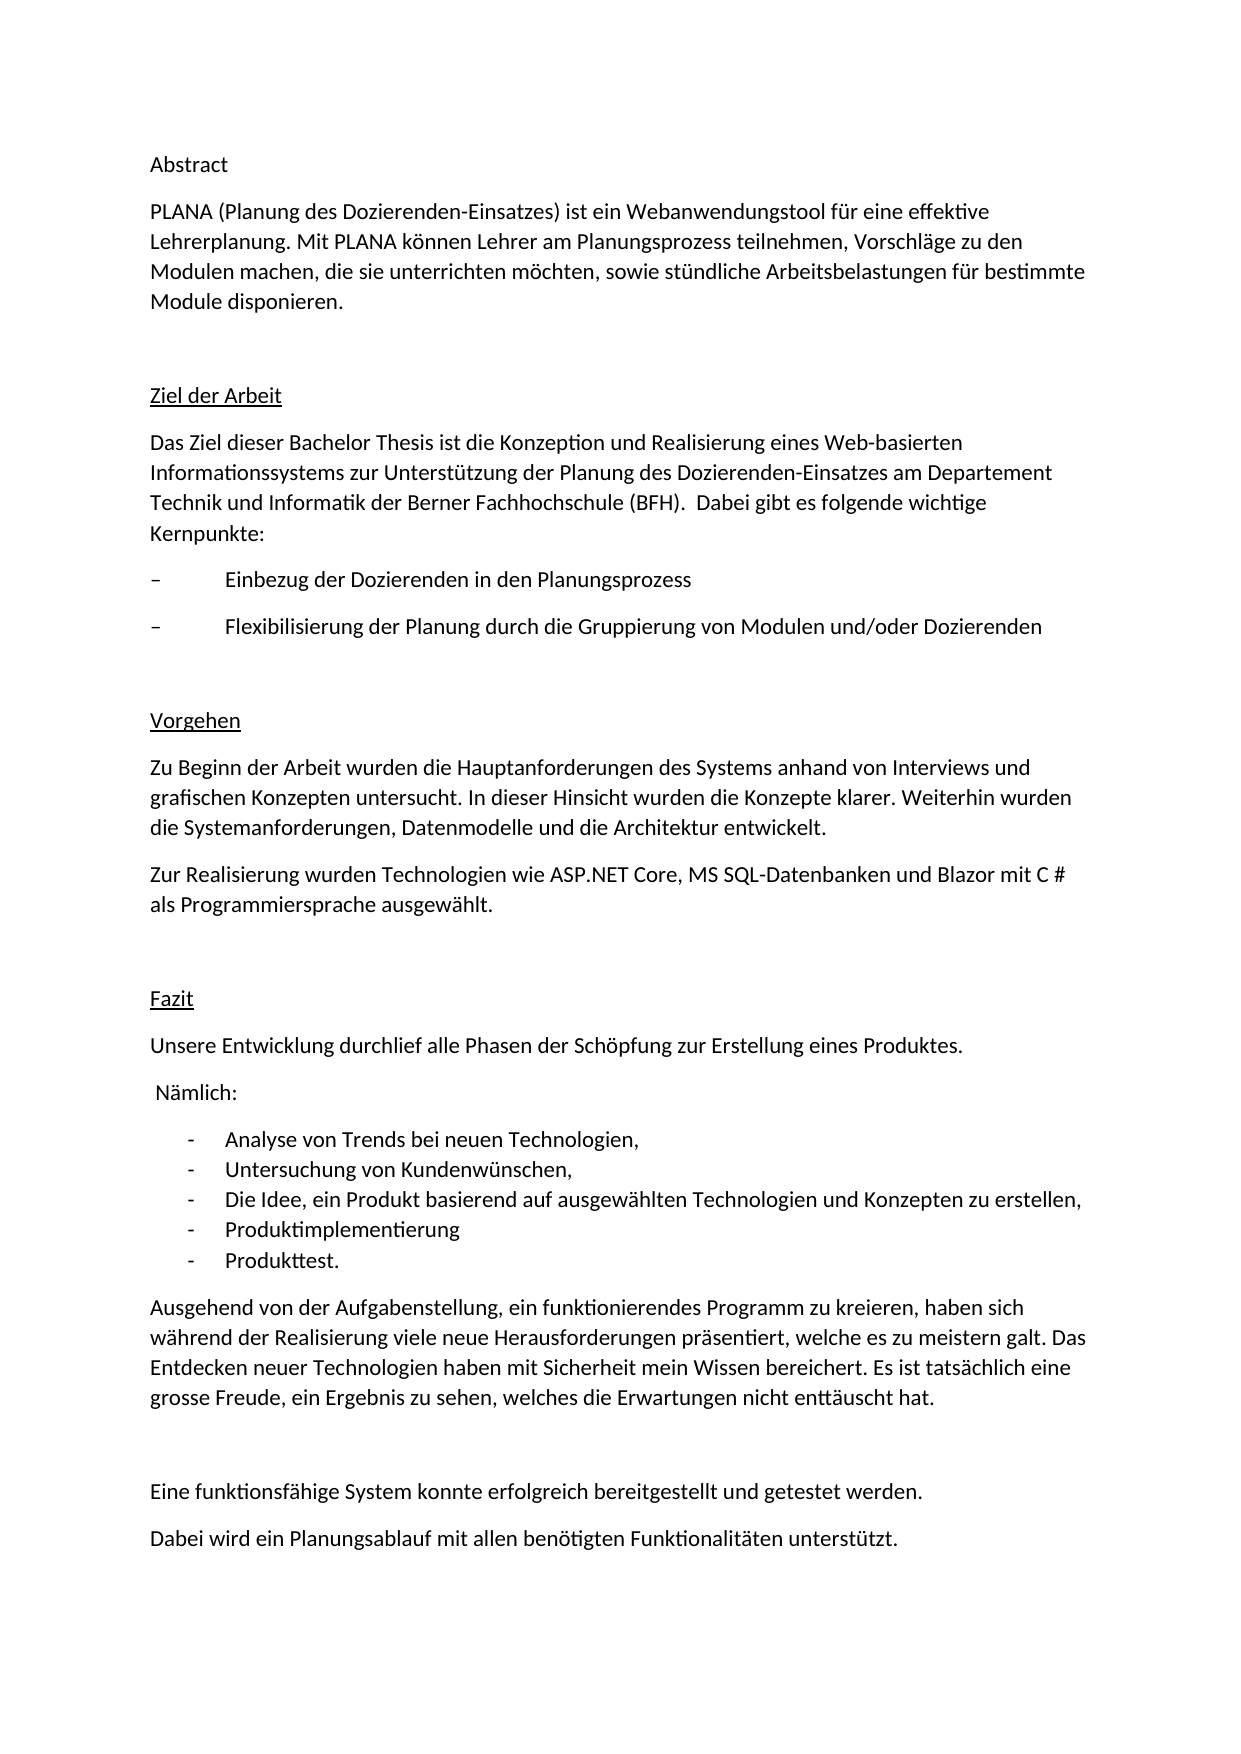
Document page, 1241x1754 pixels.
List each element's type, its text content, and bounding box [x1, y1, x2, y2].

list Untersuchung von Kundenwünschen, [187, 1155, 1090, 1183]
text Zur Realisierung wurden Technologien wie ASP.NET Core, MS SQL-Datenbanken und Blazor mit C # als Programmiersprache ausgewählt. [150, 860, 1090, 919]
text Eine funktionsfähige System konnte erfolgreich bereitgestellt und getestet werden. [150, 1477, 1090, 1505]
text Das Ziel dieser Bachelor Thesis ist die Konzeption und Realisierung eines Web-basierten Informationssystems zur Unterstützung der Planung des Dozierenden-Einsatzes am Departement Technik und Informatik der Berner Fachhochschule (BFH). Dabei gibt es folgende wichtige Kernpunkte: [150, 428, 1090, 547]
text Abstract [150, 150, 1090, 178]
text Dabei wird ein Planungsablauf mit allen benötigten Funktionalitäten unterstützt. [150, 1524, 1090, 1552]
text Unsere Entwicklung durchlief alle Phasen der Schöpfung zur Erstellung eines Produktes. [150, 1031, 1090, 1059]
list Produkttest. [187, 1246, 1090, 1274]
text Zu Beginn der Arbeit wurden die Hauptanforderungen des Systems anhand von Interviews und grafischen Konzepten untersucht. In dieser Hinsicht wurden die Konzepte klarer. Weiterhin wurden die Systemanforderungen, Datenmodelle und die Architektur entwickelt. [150, 753, 1090, 842]
list Produktimplementierung [187, 1216, 1090, 1244]
list Die Idee, ein Produkt basierend auf ausgewählten Technologien und Konzepten zu erstellen, [187, 1185, 1090, 1213]
text Ziel der Arbeit [150, 381, 1090, 409]
text – Einbezug der Dozierenden in den Planungsprozess [150, 566, 1090, 594]
text Fazit [150, 984, 1090, 1012]
text PLANA (Planung des Dozierenden-Einsatzes) ist ein Webanwendungstool für eine effektive Lehrerplanung. Mit PLANA können Lehrer am Planungsprozess teilnehmen, Vorschläge zu den Modulen machen, die sie unterrichten möchten, sowie stündliche Arbeitsbelastungen für bestimmte Module disponieren. [150, 197, 1090, 316]
text – Flexibilisierung der Planung durch die Gruppierung von Modulen und/oder Dozierenden [150, 612, 1090, 641]
text Nämlich: [150, 1078, 1090, 1106]
text Vorgehen [150, 706, 1090, 734]
text Ausgehend von der Aufgabenstellung, ein funktionierendes Programm zu kreieren, haben sich während der Realisierung viele neue Herausforderungen präsentiert, welche es zu meistern galt. Das Entdecken neuer Technologien haben mit Sicherheit mein Wissen bereichert. Es ist tatsächlich eine grosse Freude, ein Ergebnis zu sehen, welches die Erwartungen nicht enttäuscht hat. [150, 1293, 1090, 1411]
list Analyse von Trends bei neuen Technologien, [187, 1125, 1090, 1153]
